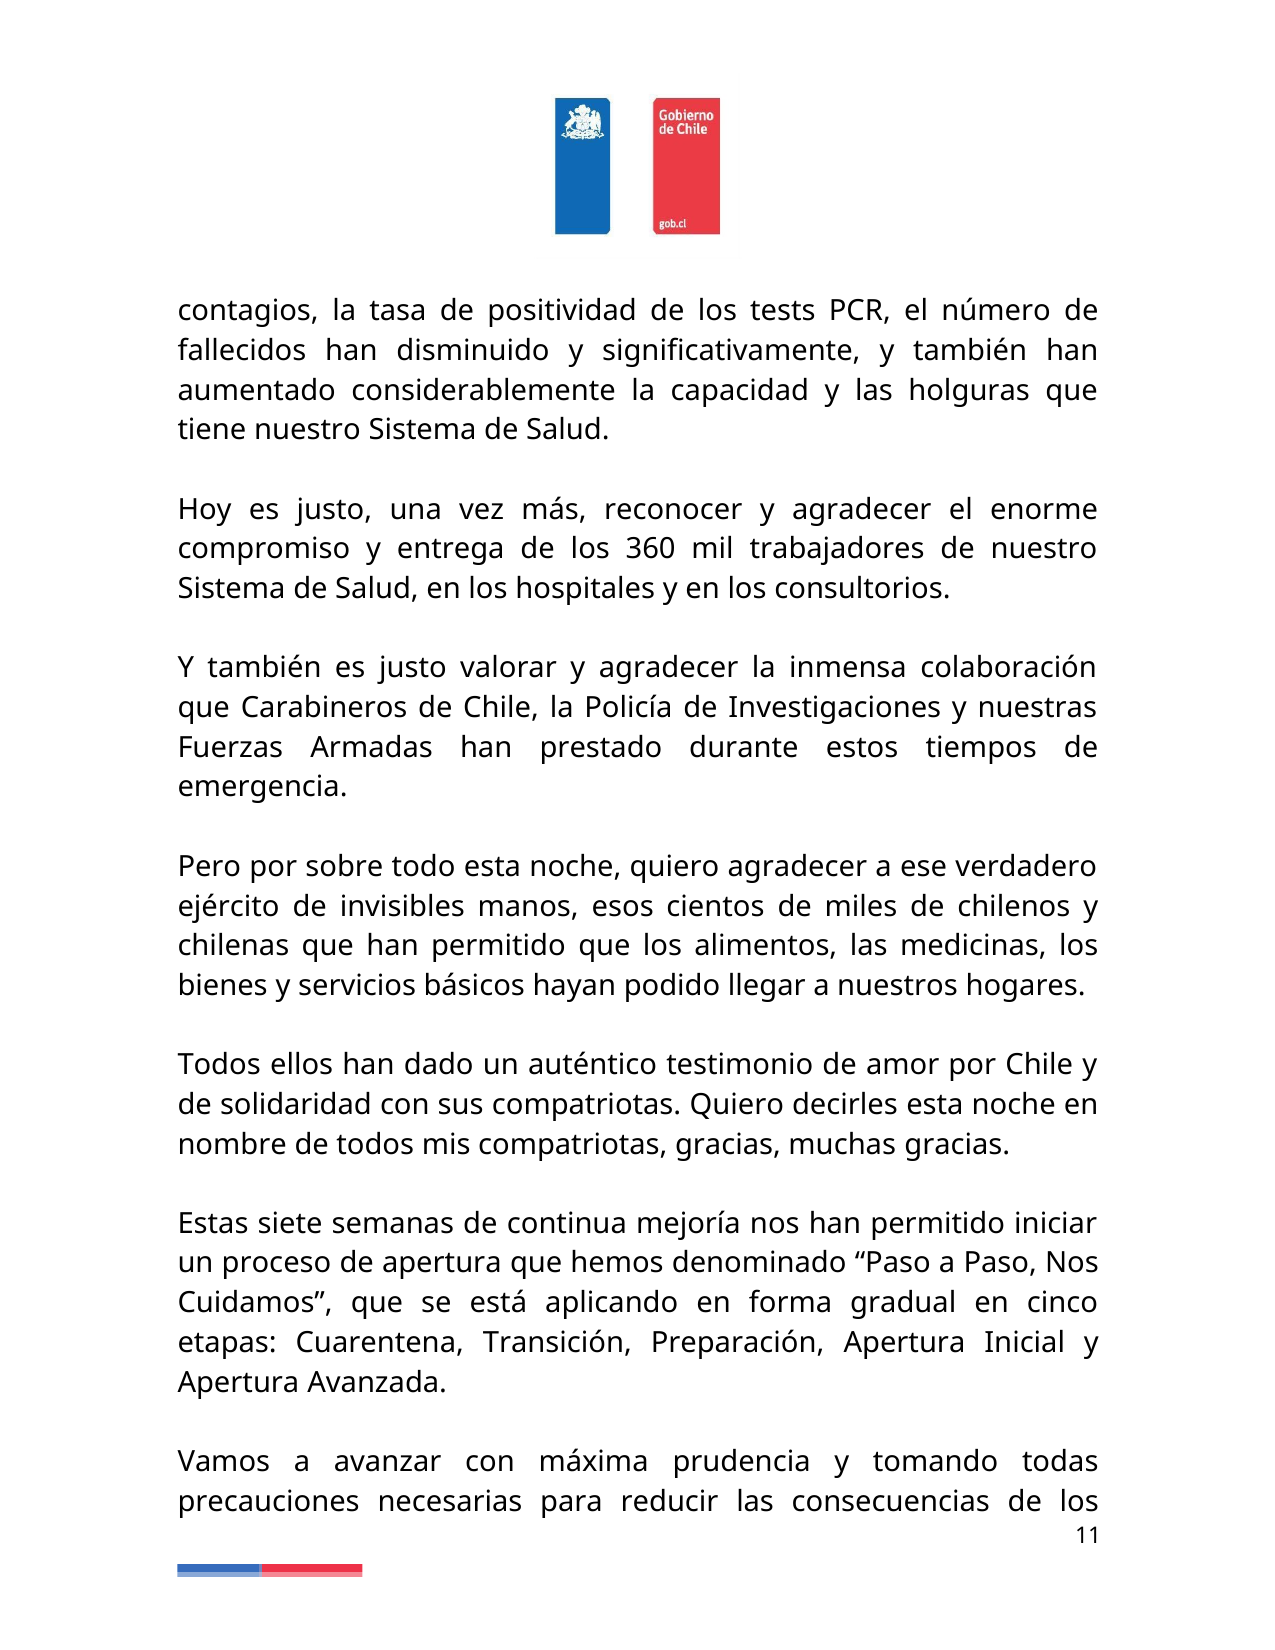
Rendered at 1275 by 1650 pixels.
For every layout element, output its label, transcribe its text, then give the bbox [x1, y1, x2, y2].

text Todos ellos han dado un auténtico testimonio de amor por Chile y de solidaridad con sus compatriotas. Quiero decirles esta noche en nombre de todos mis compatriotas, gracias, muchas gracias. [177, 1044, 1098, 1163]
text Hoy es justo, una vez más, reconocer y agradecer el enorme compromiso y entrega de los 360 mil trabajadores de nuestro Sistema de Salud, en los hospitales y en los consultorios. [177, 488, 1099, 607]
text contagios, la tasa de positividad de los tests PCR, el número de fallecidos han disminuido y significativamente, y también han aumentado considerablemente la capacidad y las holguras que tiene nuestro Sistema de Salud. [177, 289, 1099, 448]
text Estas siete semanas de continua mejoría nos han permitido iniciar un proceso de apertura que hemos denominado “Paso a Paso, Nos Cuidamos”, que se está aplicando en forma gradual en cinco etapas: Cuarentena, Transición, Preparación, Apertura Inicial y Apertura Avanzada. [177, 1202, 1099, 1401]
picture [177, 1564, 363, 1577]
text Y también es justo valorar y agradecer la inmensa colaboración que Carabineros de Chile, la Policía de Investigaciones y nuestras Fuerzas Armadas han prestado durante estos tiempos de emergencia. [177, 647, 1098, 805]
text Pero por sobre todo esta noche, quiero agradecer a ese verdadero ejército de invisibles manos, esos cientos de miles de chilenos y chilenas que han permitido que los alimentos, las medicinas, los bienes y servicios básicos hayan podido llegar a nuestros hogares. [177, 845, 1099, 1004]
picture [533, 73, 742, 259]
